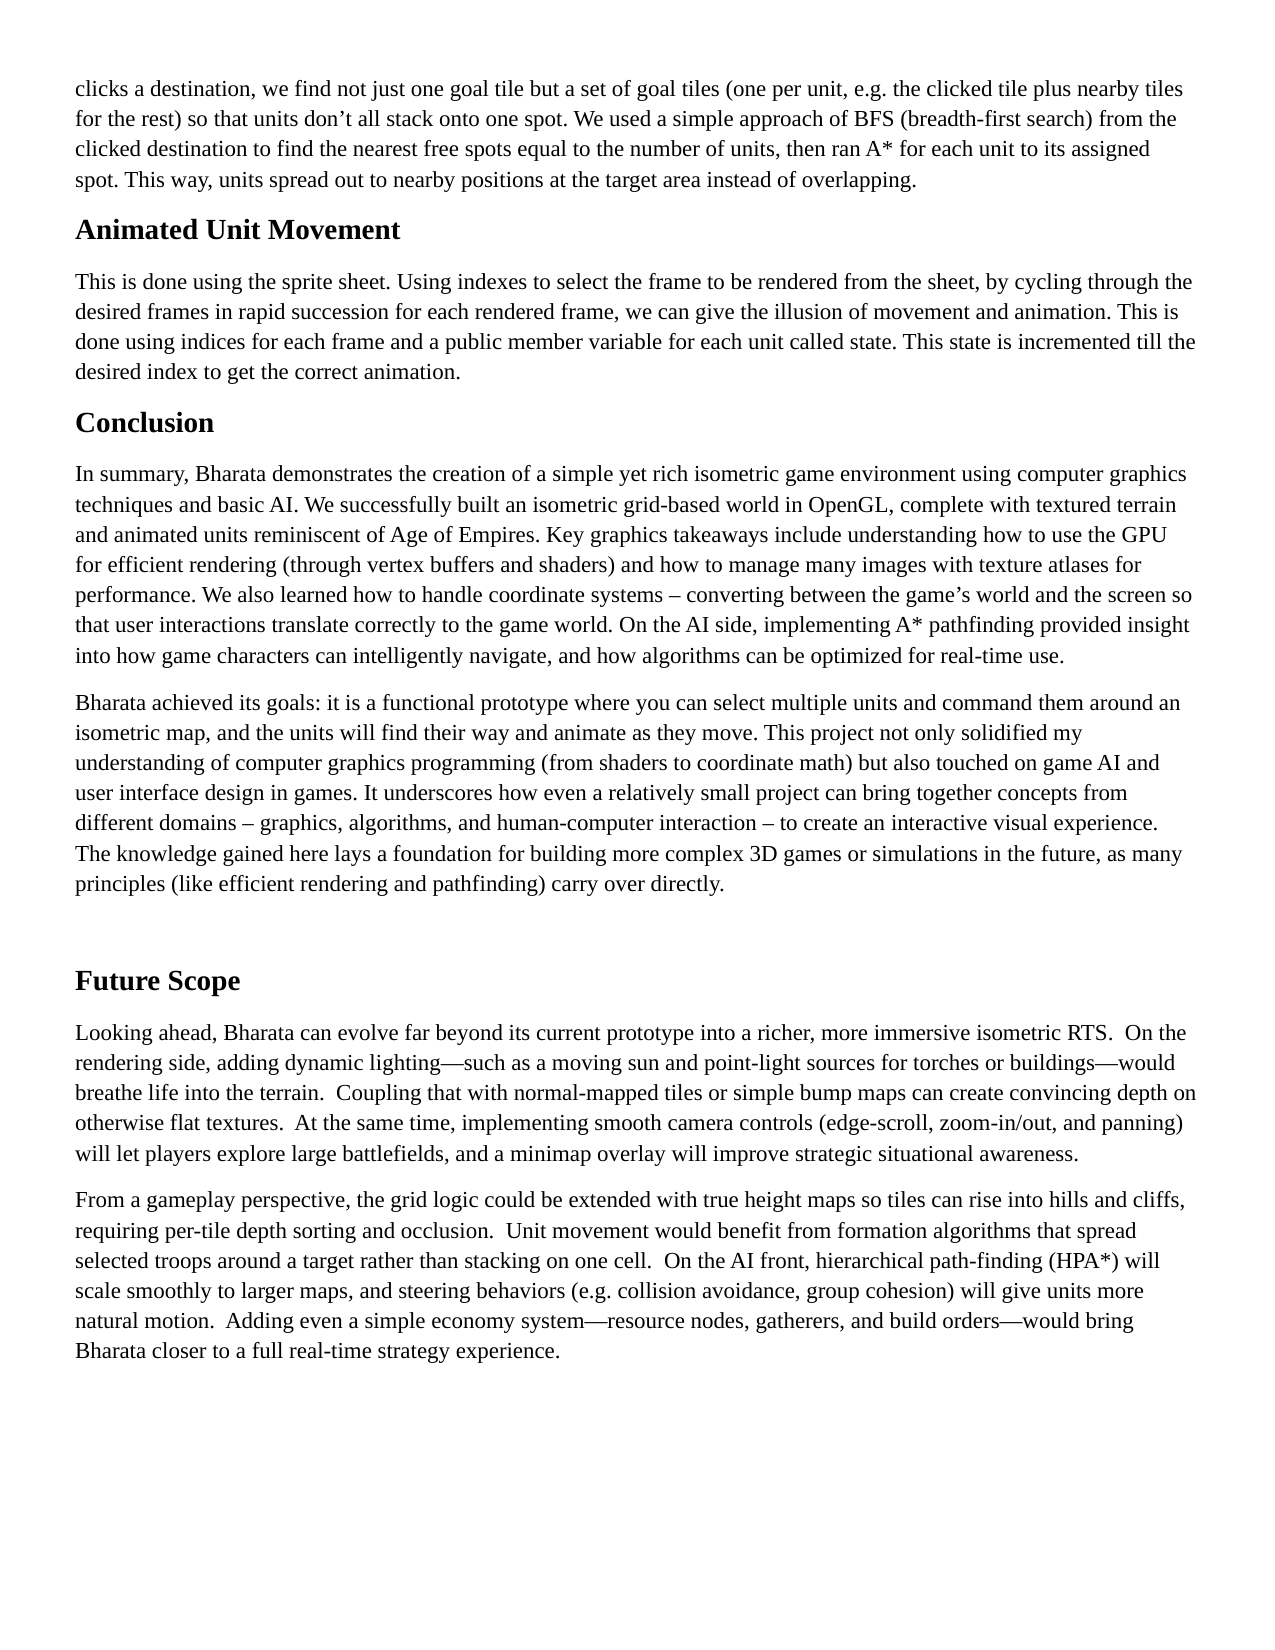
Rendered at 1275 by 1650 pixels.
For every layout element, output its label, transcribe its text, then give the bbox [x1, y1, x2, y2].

text In our implementation, each unit that is given a move command receives a path (a list of grid positions to visit in sequence). We also implemented support for multiple units moving: if a group of units is selected and the player right-clicks a destination, we find not just one goal tile but a set of goal tiles (one per unit, e.g. the clicked tile plus nearby tiles for the rest) so that units don’t all stack onto one spot. We used a simple approach of BFS (breadth-first search) from the clicked destination to find the nearest free spots equal to the number of units, then ran A* for each unit to its assigned spot. This way, units spread out to nearby positions at the target area instead of overlapping. [75, 75, 1200, 252]
text Animated Unit Movement [75, 273, 1200, 306]
text Looking ahead, Bharata can evolve far beyond its current prototype into a richer, more immersive isometric RTS. On the rendering side, adding dynamic lighting—such as a moving sun and point-light sources for torches or buildings—would breathe life into the terrain. Coupling that with normal-mapped tiles or simple bump maps can create convincing depth on otherwise flat textures. At the same time, implementing smooth camera controls (edge-scroll, zoom-in/out, and panning) will let players explore large battlefields, and a minimap overlay will improve strategic situational awareness. [75, 1079, 1200, 1226]
text Conclusion [75, 466, 1200, 499]
text Bharata achieved its goals: it is a functional prototype where you can select multiple units and command them around an isometric map, and the units will find their way and animate as they move. This project not only solidified my understanding of computer graphics programming (from shaders to coordinate math) but also touched on game AI and user interface design in games. It underscores how even a relatively small project can bring together concepts from different domains – graphics, algorithms, and human-computer interaction – to create an interactive visual experience. The knowledge gained here lays a foundation for building more complex 3D games or simulations in the future, as many principles (like efficient rendering and pathfinding) carry over directly. [75, 749, 1200, 957]
text In summary, Bharata demonstrates the creation of a simple yet rich isometric game environment using computer graphics techniques and basic AI. We successfully built an isometric grid-based world in OpenGL, complete with textured terrain and animated units reminiscent of Age of Empires. Key graphics takeaways include understanding how to use the GPU for efficient rendering (through vertex buffers and shaders) and how to manage many images with texture atlases for performance. We also learned how to handle coordinate systems – converting between the game’s world and the screen so that user interactions translate correctly to the game world. On the AI side, implementing A* pathfinding provided insight into how game characters can intelligently navigate, and how algorithms can be optimized for real-time use. [75, 521, 1200, 728]
text From a gameplay perspective, the grid logic could be extended with true height maps so tiles can rise into hills and cliffs, requiring per-tile depth sorting and occlusion. Unit movement would benefit from formation algorithms that spread selected troops around a target rather than stacking on one cell. On the AI front, hierarchical path-finding (HPA*) will scale smoothly to larger maps, and steering behaviors (e.g. collision avoidance, group cohesion) will give units more natural motion. Adding even a simple economy system—resource nodes, gatherers, and build orders—would bring Bharata closer to a full real-time strategy experience. [75, 1247, 1200, 1424]
text Future Scope [75, 1024, 1200, 1057]
text This is done using the sprite sheet. Using indexes to select the frame to be rendered from the sheet, by cycling through the desired frames in rapid succession for each rendered frame, we can give the illusion of movement and animation. This is done using indices for each frame and a public member variable for each unit called state. This state is incremented till the desired index to get the correct animation. [75, 328, 1200, 445]
